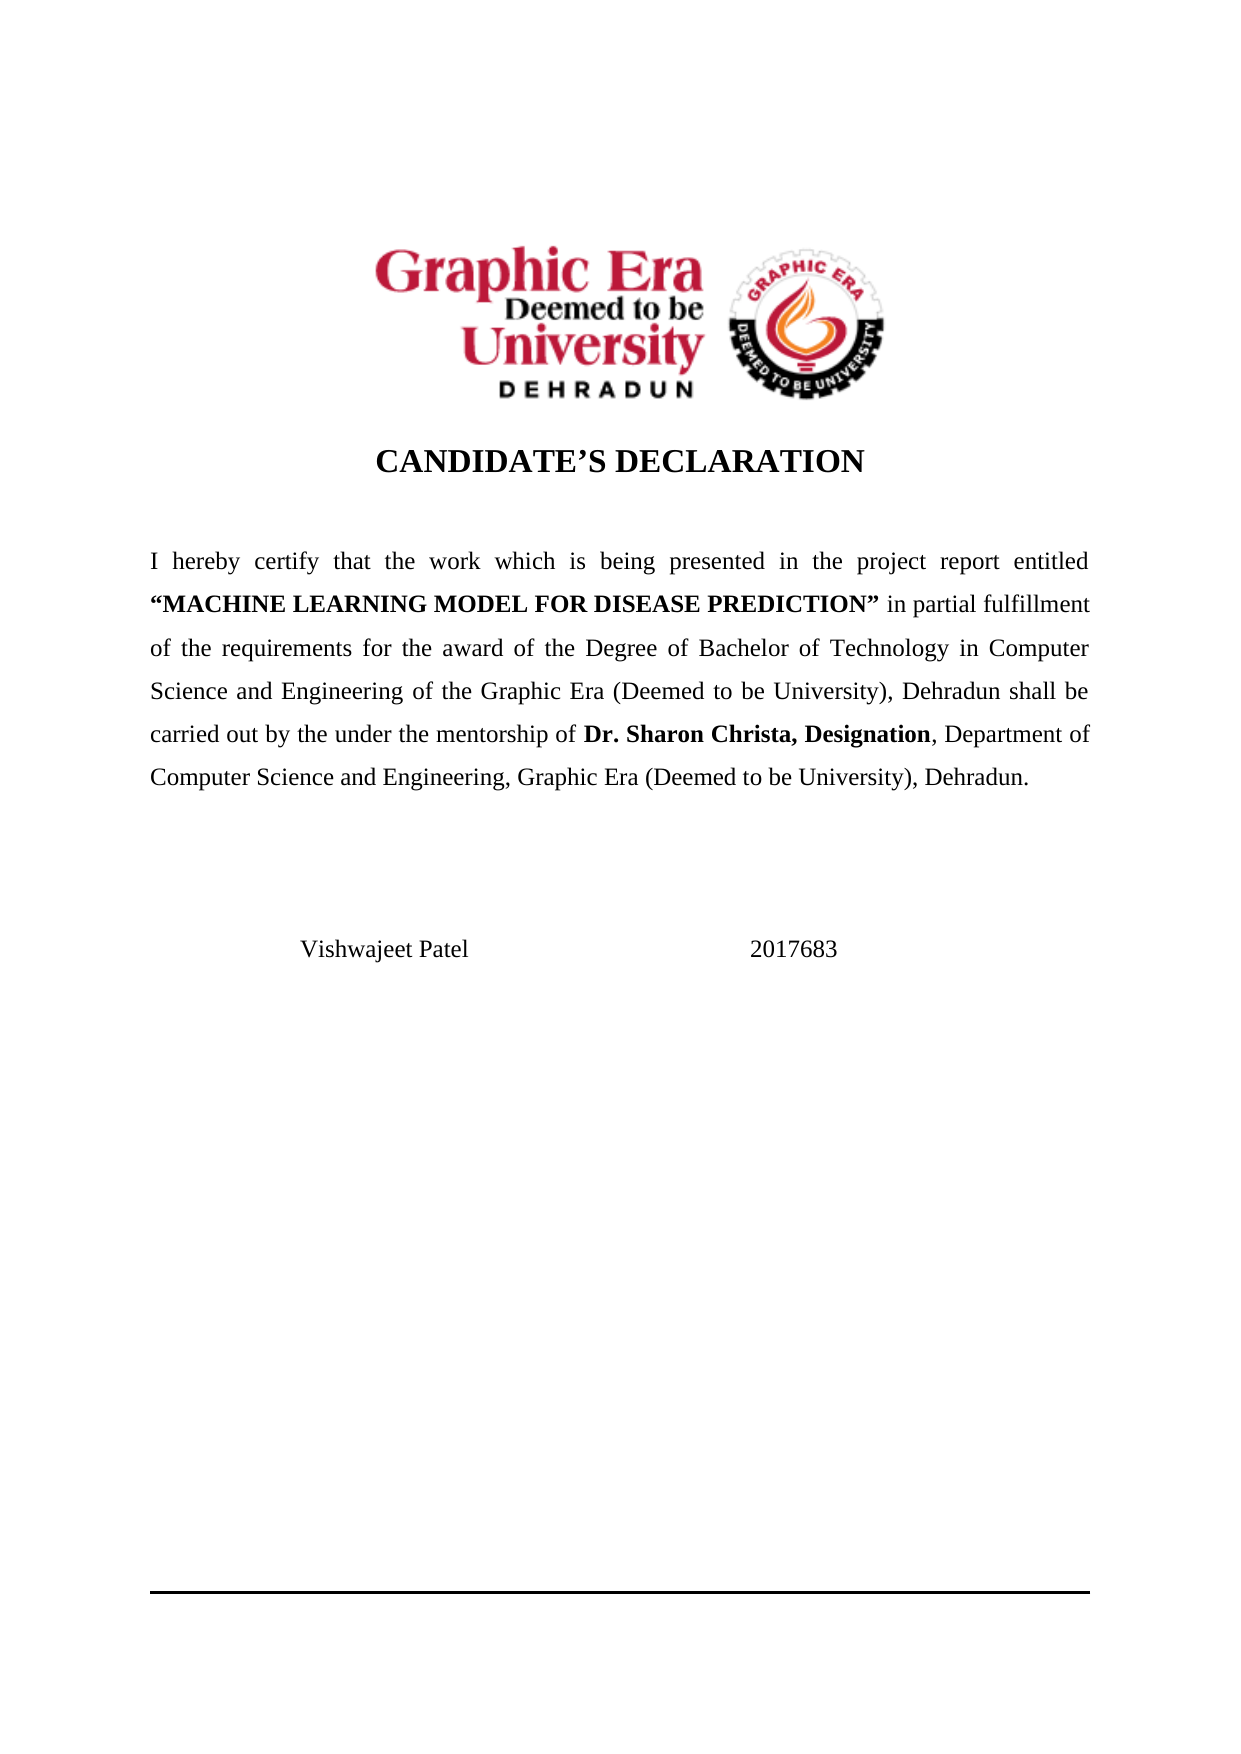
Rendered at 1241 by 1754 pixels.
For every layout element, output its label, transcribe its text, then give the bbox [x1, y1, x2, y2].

text I hereby certify that the work which is being presented in the project report entitled “MACHINE LEARNING MODEL FOR DISEASE PREDICTION” in partial fulfillment of the requirements for the award of the Degree of Bachelor of Technology in Computer Science and Engineering of the Graphic Era (Deemed to be University), Dehradun shall be carried out by the under the mentorship of Dr. Sharon Christa, Designation, Department of Computer Science and Engineering, Graphic Era (Deemed to be University), Dehradun. [150, 546, 1090, 791]
text Vishwajeet Patel 2017683 [225, 934, 1090, 962]
text CANDIDATE’S DECLARATION [150, 441, 1090, 479]
picture [363, 240, 930, 413]
